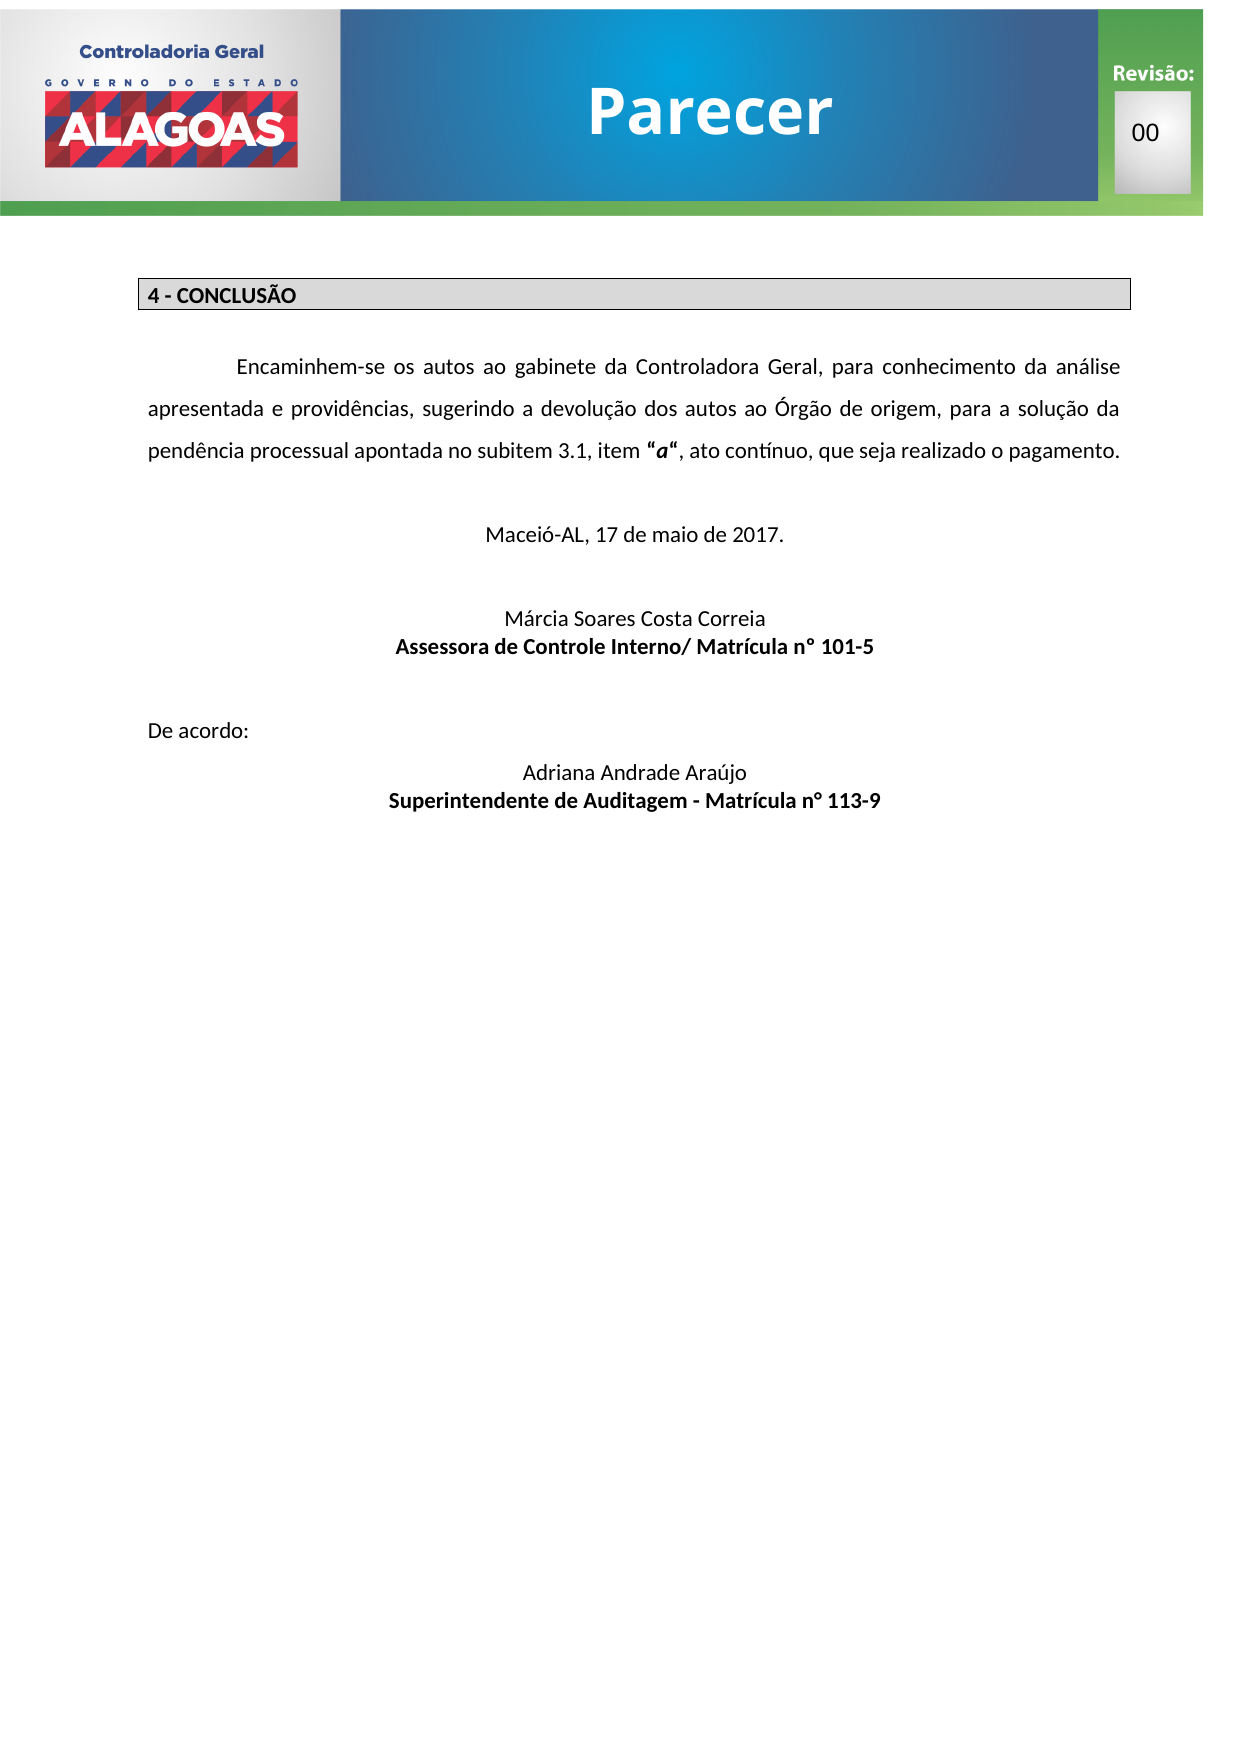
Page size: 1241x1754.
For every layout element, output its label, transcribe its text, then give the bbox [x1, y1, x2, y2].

text Assessora de Controle Interno/ Matrícula nº 101-5 [148, 632, 1122, 660]
text Superintendente de Auditagem - Matrícula n° 113-9 [148, 786, 1122, 814]
picture [0, 9, 1204, 216]
text De acordo: [148, 716, 1122, 744]
text Adriana Andrade Araújo [148, 758, 1122, 786]
text Maceió-AL, 17 de maio de 2017. [148, 520, 1122, 548]
text Márcia Soares Costa Correia [148, 604, 1122, 632]
text Encaminhem-se os autos ao gabinete da Controladora Geral, para conhecimento da análise apresentada e providências, sugerindo a devolução dos autos ao Órgão de origem, para a solução da pendência processual apontada no subitem 3.1, item “a“, ato contínuo, que seja realizado o pagamento. [148, 352, 1122, 464]
text 4 - CONCLUSÃO [139, 279, 1130, 309]
